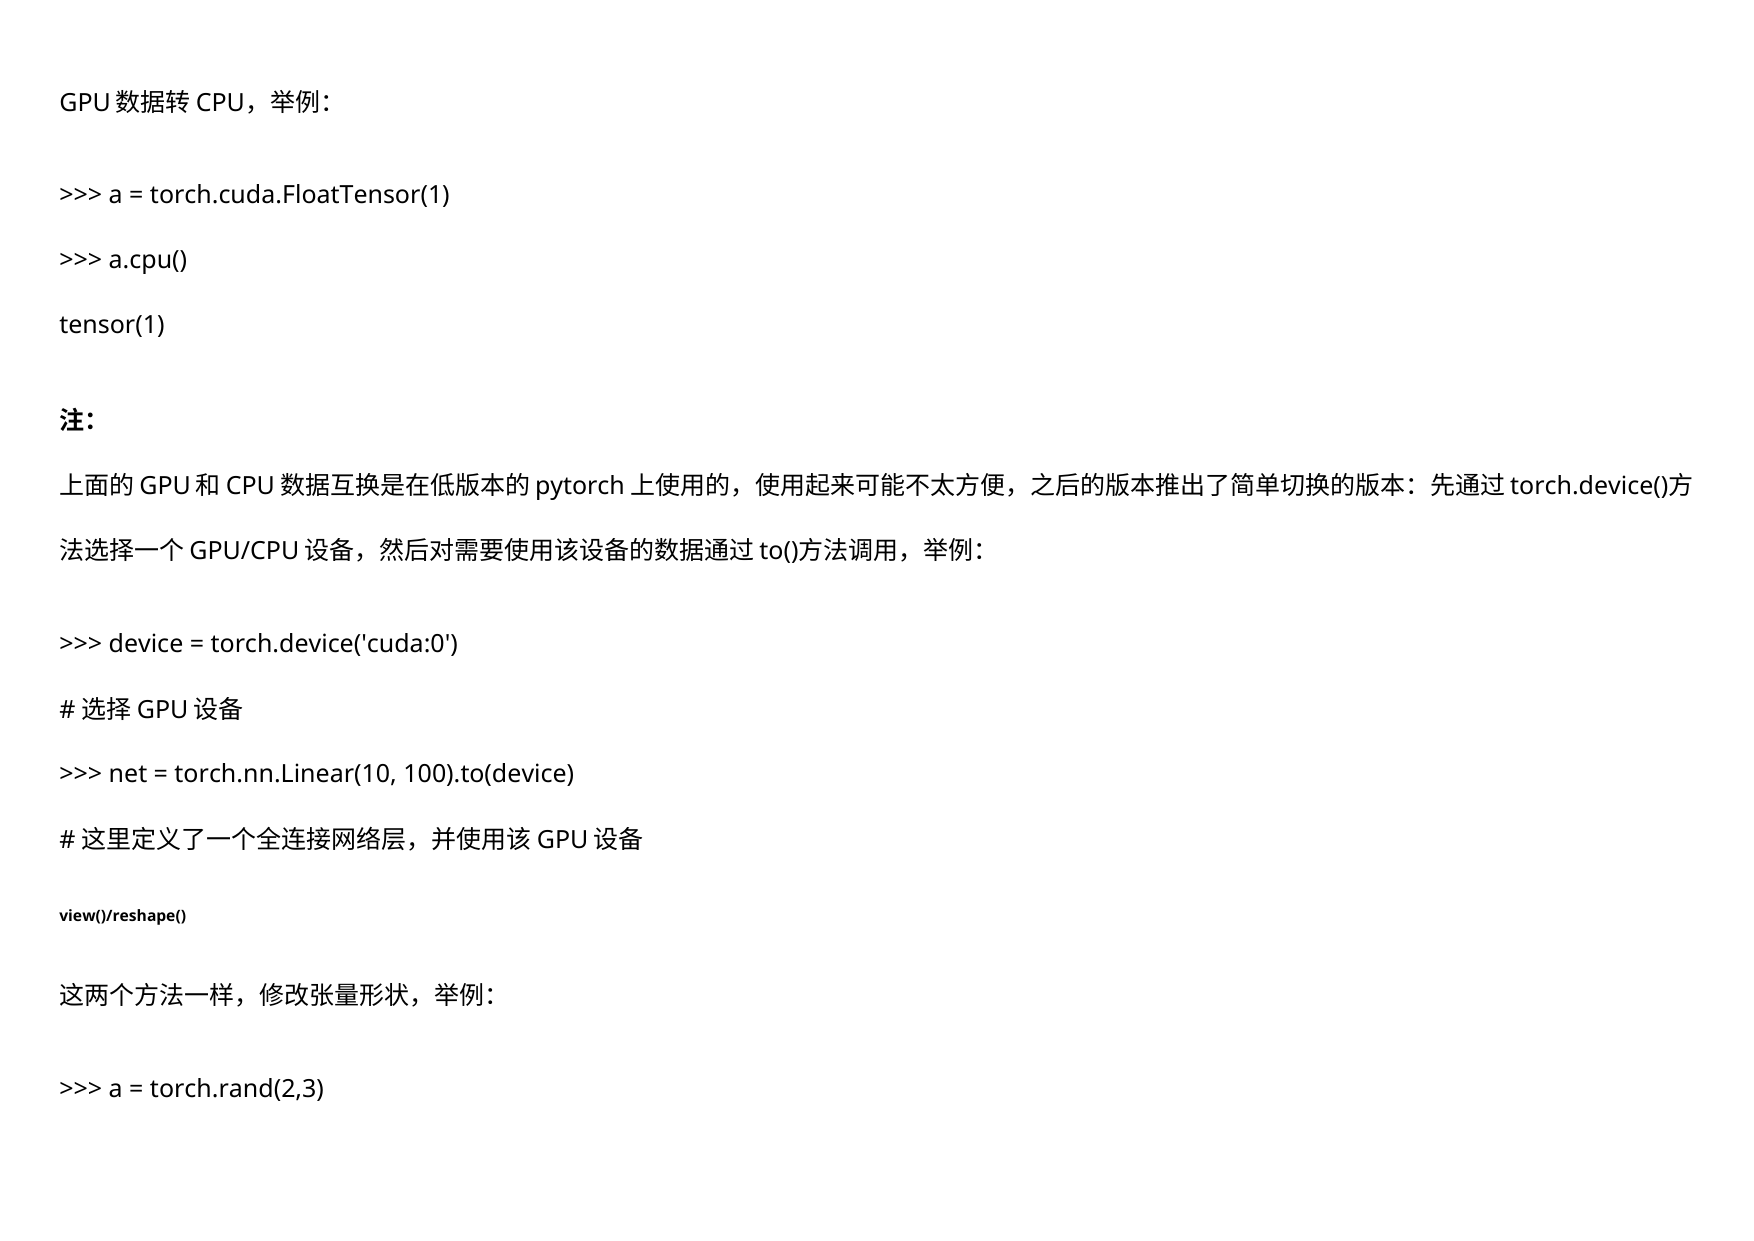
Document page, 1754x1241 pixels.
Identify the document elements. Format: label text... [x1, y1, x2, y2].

text GPU数据转CPU，举例： [59, 68, 1695, 133]
text >>> a.cpu() [59, 227, 1695, 292]
text # 选择GPU设备 [59, 675, 1695, 740]
text >>> a = torch.rand(2,3) [59, 1055, 1695, 1120]
text >>> device = torch.device('cuda:0') [59, 610, 1695, 675]
text tensor(1) [59, 292, 1695, 357]
text >>> net = torch.nn.Linear(10, 100).to(device) [59, 740, 1695, 805]
text >>> a = torch.cuda.FloatTensor(1) [59, 162, 1695, 227]
text # 这里定义了一个全连接网络层，并使用该GPU设备 [59, 805, 1695, 870]
text view()/reshape() [59, 899, 1695, 932]
text 这两个方法一样，修改张量形状，举例： [59, 961, 1695, 1026]
text 注： 上面的GPU和CPU数据互换是在低版本的pytorch上使用的，使用起来可能不太方便，之后的版本推出了简单切换的版本：先通过torch.device()方法选择一个GPU/CPU设备，然后对需要使用该设备的数据通过to()方法调用，举例： [59, 386, 1695, 581]
